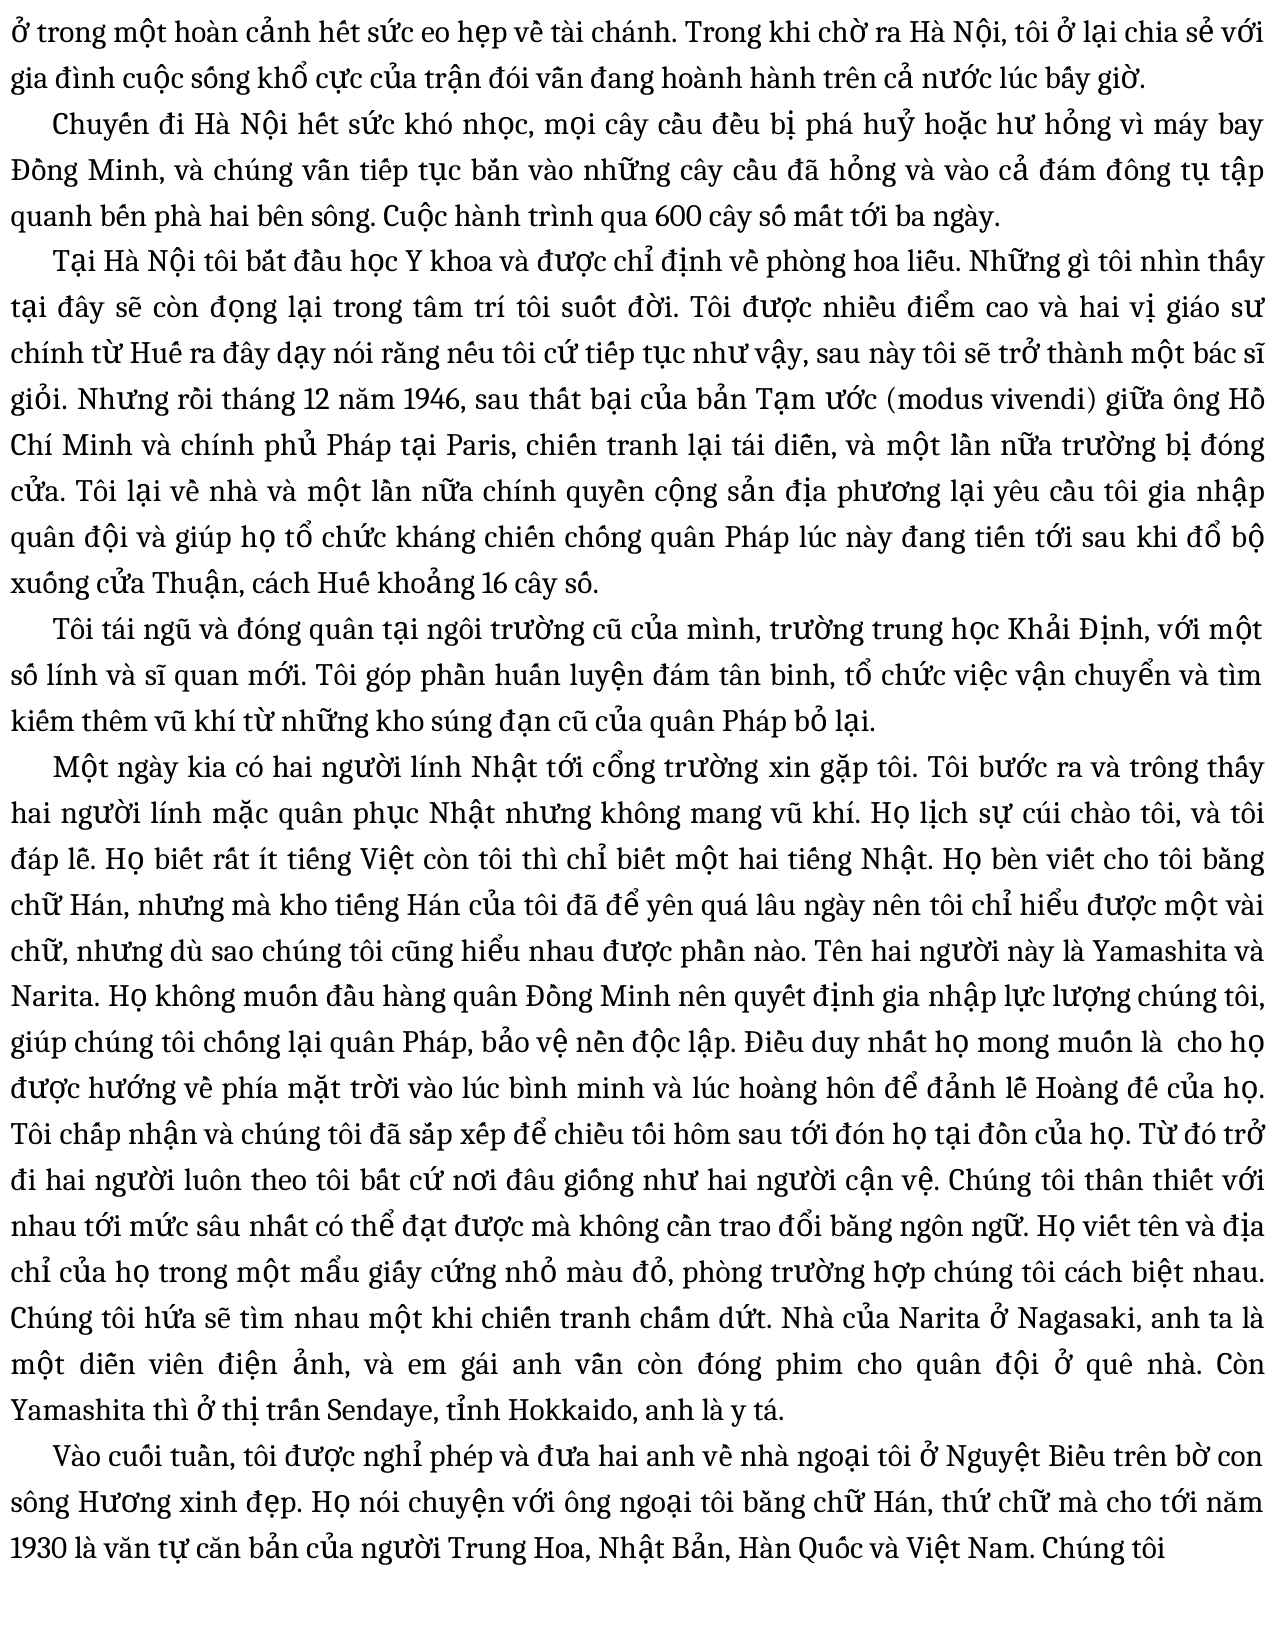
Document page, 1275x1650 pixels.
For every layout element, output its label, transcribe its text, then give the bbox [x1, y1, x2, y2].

text Vào cuối tuần, tôi được nghỉ phép và đưa hai anh về nhà ngoại tôi ở Nguyệt Biều trên bờ con sông Hương xinh đẹp. Họ nói chuyện với ông ngoại tôi bằng chữ Hán, thứ chữ mà cho tới năm 1930 là văn tự căn bản của người Trung Hoa, Nhật Bản, Hàn Quốc và Việt Nam. Chúng tôi [10, 1438, 1265, 1566]
text Chuyến đi Hà Nội hết sức khó nhọc, mọi cây cầu đều bị phá huỷ hoặc hư hỏng vì máy bay Đồng Minh, và chúng vẫn tiếp tục bắn vào những cây cầu đã hỏng và vào cả đám đông tụ tập quanh bến phà hai bên sông. Cuộc hành trình qua 600 cây số mất tới ba ngày. [10, 106, 1265, 234]
text ở trong một hoàn cảnh hết sức eo hẹp về tài chánh. Trong khi chờ ra Hà Nội, tôi ở lại chia sẻ với gia đình cuộc sống khổ cực của trận đói vẫn đang hoành hành trên cả nước lúc bấy giờ. [10, 14, 1264, 96]
text Tại Hà Nội tôi bắt đầu học Y khoa và được chỉ định về phòng hoa liễu. Những gì tôi nhìn thấy tại đây sẽ còn đọng lại trong tâm trí tôi suốt đời. Tôi được nhiều điểm cao và hai vị giáo sư chính từ Huế ra đây dạy nói rằng nếu tôi cứ tiếp tục như vậy, sau này tôi sẽ trở thành một bác sĩ giỏi. Nhưng rồi tháng 12 năm 1946, sau thất bại của bản Tạm ước (modus vivendi) giữa ông Hồ Chí Minh và chính phủ Pháp tại Paris, chiến tranh lại tái diễn, và một lần nữa trường bị đóng cửa. Tôi lại về nhà và một lần nữa chính quyền cộng sản địa phương lại yêu cầu tôi gia nhập quân đội và giúp họ tổ chức kháng chiến chống quân Pháp lúc này đang tiến tới sau khi đổ bộ xuống cửa Thuận, cách Huế khoảng 16 cây số. [10, 244, 1265, 601]
text Tôi tái ngũ và đóng quân tại ngôi trường cũ của mình, trường trung học Khải Định, với một số lính và sĩ quan mới. Tôi góp phần huấn luyện đám tân binh, tổ chức việc vận chuyển và tìm kiếm thêm vũ khí từ những kho súng đạn cũ của quân Pháp bỏ lại. [10, 611, 1264, 739]
text Một ngày kia có hai người lính Nhật tới cổng trường xin gặp tôi. Tôi bước ra và trông thấy hai người lính mặc quân phục Nhật nhưng không mang vũ khí. Họ lịch sự cúi chào tôi, và tôi đáp lễ. Họ biết rất ít tiếng Việt còn tôi thì chỉ biết một hai tiếng Nhật. Họ bèn viết cho tôi bằng chữ Hán, nhưng mà kho tiếng Hán của tôi đã để yên quá lâu ngày nên tôi chỉ hiểu được một vài chữ, nhưng dù sao chúng tôi cũng hiểu nhau được phần nào. Tên hai người này là Yamashita và Narita. Họ không muốn đầu hàng quân Đồng Minh nên quyết định gia nhập lực lượng chúng tôi, giúp chúng tôi chống lại quân Pháp, bảo vệ nền độc lập. Điều duy nhất họ mong muốn là cho họ được hướng về phía mặt trời vào lúc bình minh và lúc hoàng hôn để đảnh lễ Hoàng đế của họ. Tôi chấp nhận và chúng tôi đã sắp xếp để chiều tối hôm sau tới đón họ tại đồn của họ. Từ đó trở đi hai người luôn theo tôi bất cứ nơi đâu giống như hai người cận vệ. Chúng tôi thân thiết với nhau tới mức sâu nhất có thể đạt được mà không cần trao đổi bằng ngôn ngữ. Họ viết tên và địa chỉ của họ trong một mẩu giấy cứng nhỏ màu đỏ, phòng trường hợp chúng tôi cách biệt nhau. Chúng tôi hứa sẽ tìm nhau một khi chiến tranh chấm dứt. Nhà của Narita ở Nagasaki, anh ta là một diễn viên điện ảnh, và em gái anh vẫn còn đóng phim cho quân đội ở quê nhà. Còn Yamashita thì ở thị trấn Sendaye, tỉnh Hokkaido, anh là y tá. [10, 749, 1265, 1428]
